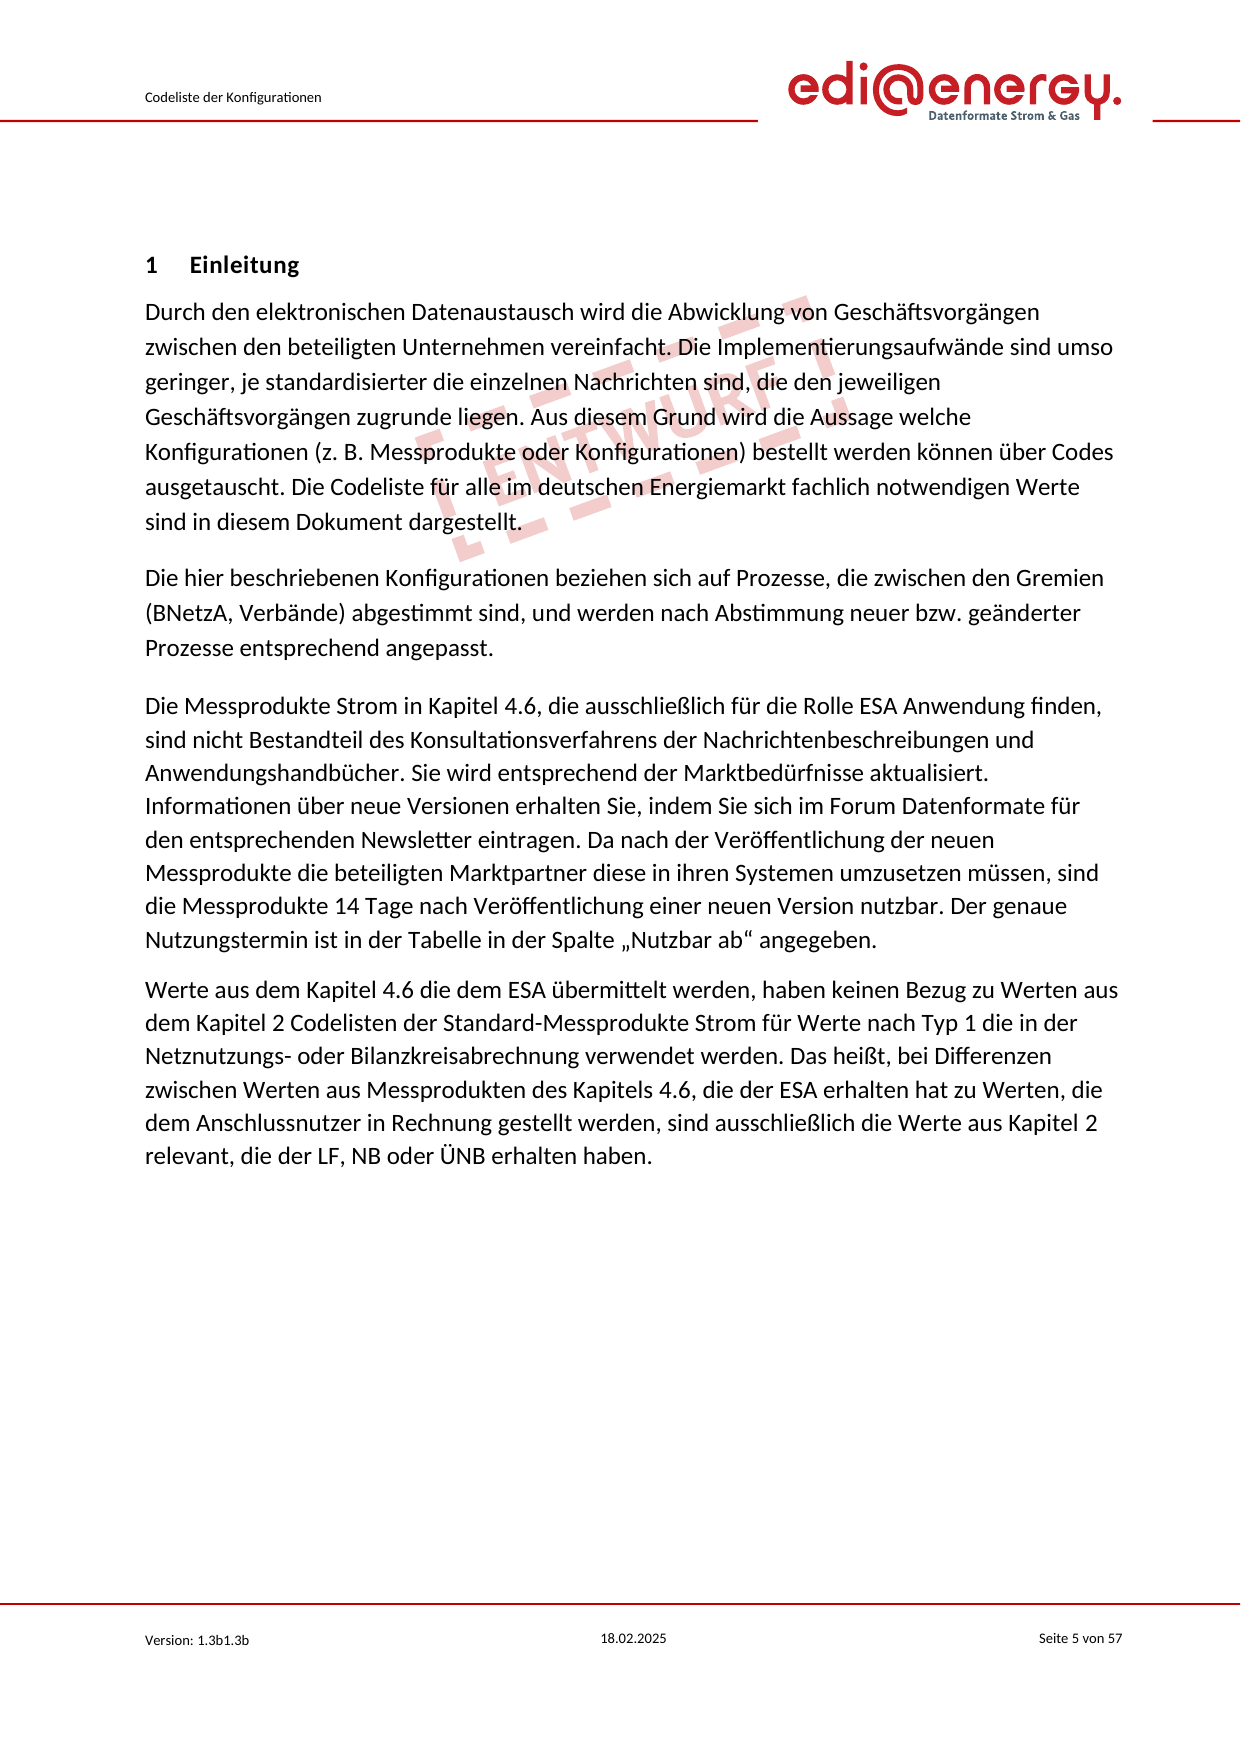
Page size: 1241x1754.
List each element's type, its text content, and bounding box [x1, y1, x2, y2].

text Die Messprodukte Strom in Kapitel 4.6, die ausschließlich für die Rolle ESA Anwendung finden, sind nicht Bestandteil des Konsultationsverfahrens der Nachrichtenbeschreibungen und Anwendungshandbücher. Sie wird entsprechend der Marktbedürfnisse aktualisiert. Informationen über neue Versionen erhalten Sie, indem Sie sich im Forum Datenformate für den entsprechenden Newsletter eintragen. Da nach der Veröffentlichung der neuen Messprodukte die beteiligten Marktpartner diese in ihren Systemen umzusetzen müssen, sind die Messprodukte 14 Tage nach Veröffentlichung einer neuen Version nutzbar. Der genaue Nutzungstermin ist in der Tabelle in der Spalte „Nutzbar ab“ angegeben. [145, 688, 1122, 954]
text Die hier beschriebenen Konfigurationen beziehen sich auf Prozesse, die zwischen den Gremien (BNetzA, Verbände) abgestimmt sind, und werden nach Abstimmung neuer bzw. geänderter Prozesse entsprechend angepasst. [145, 562, 1122, 662]
text Durch den elektronischen Datenaustausch wird die Abwicklung von Geschäftsvorgängen zwischen den beteiligten Unternehmen vereinfacht. Die Implementierungsaufwände sind umso geringer, je standardisierter die einzelnen Nachrichten sind, die den jeweiligen Geschäftsvorgängen zugrunde liegen. Aus diesem Grund wird die Aussage welche Konfigurationen (z. B. Messprodukte oder Konfigurationen) bestellt werden können über Codes ausgetauscht. Die Codeliste für alle im deutschen Energiemarkt fachlich notwendigen Werte sind in diesem Dokument dargestellt. [145, 296, 1122, 536]
text Werte aus dem Kapitel 4.6 die dem ESA übermittelt werden, haben keinen Bezug zu Werten aus dem Kapitel 2 Codelisten der Standard-Messprodukte Strom für Werte nach Typ 1 die in der Netznutzungs- oder Bilanzkreisabrechnung verwendet werden. Das heißt, bei Differenzen zwischen Werten aus Messprodukten des Kapitels 4.6, die der ESA erhalten hat zu Werten, die dem Anschlussnutzer in Rechnung gestellt werden, sind ausschließlich die Werte aus Kapitel 2 relevant, die der LF, NB oder ÜNB erhalten haben. [145, 971, 1122, 1171]
subtitle Einleitung [145, 246, 1122, 279]
